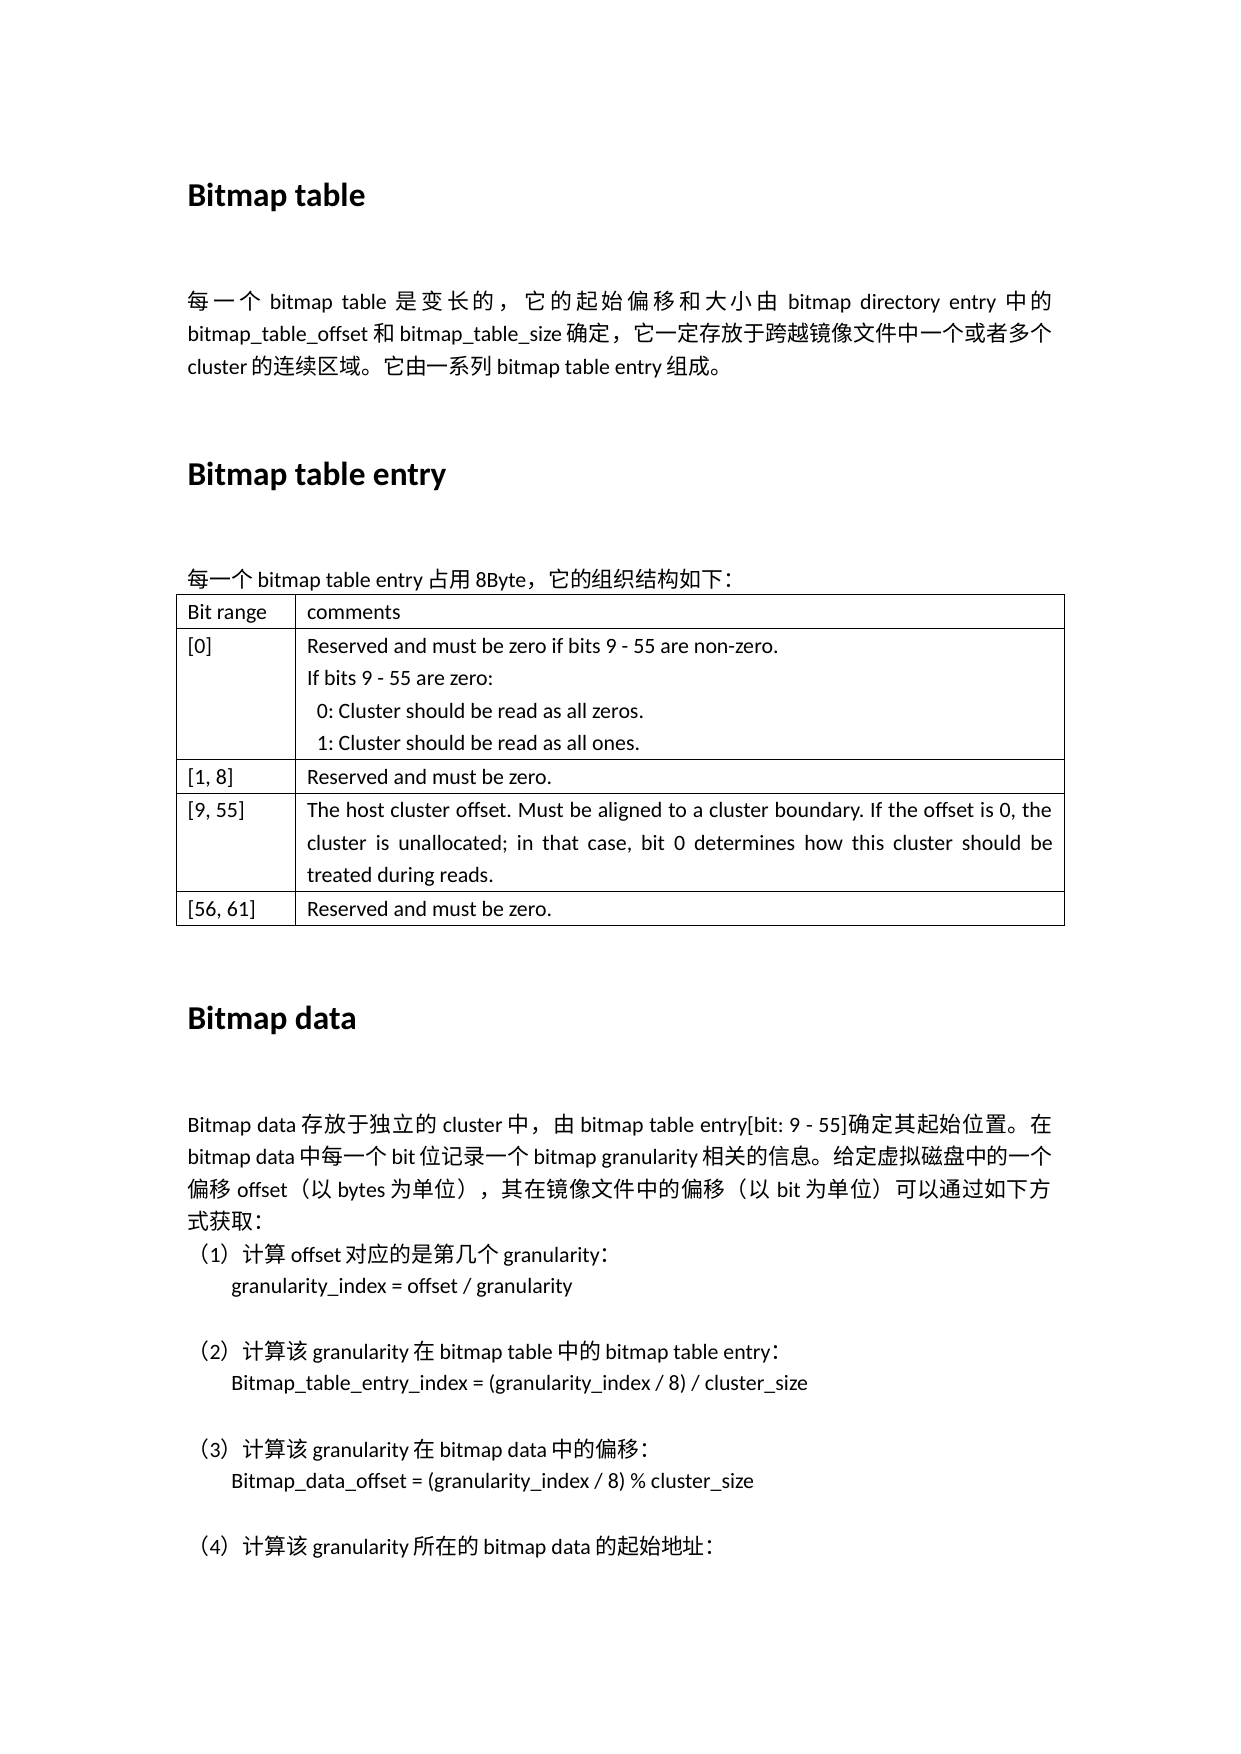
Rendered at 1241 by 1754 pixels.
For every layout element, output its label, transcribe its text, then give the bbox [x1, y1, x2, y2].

list 计算该granularity在bitmap data中的偏移： [187, 1431, 1053, 1464]
list Bitmap_table_entry_index = (granularity_index / 8) / cluster_size [187, 1366, 1053, 1399]
subtitle Bitmap table entry [187, 440, 1053, 505]
subtitle Bitmap table [187, 162, 1053, 227]
text Bitmap data存放于独立的cluster中，由bitmap table entry[bit: 9 - 55]确定其起始位置。在bitmap data中每一个bit位记录一个bitmap granularity相关的信息。给定虚拟磁盘中的一个偏移offset（以bytes为单位），其在镜像文件中的偏移（以bit为单位）可以通过如下方式获取： [187, 1106, 1053, 1236]
text 每一个bitmap table是变长的，它的起始偏移和大小由bitmap directory entry中的bitmap_table_offset和bitmap_table_size确定，它一定存放于跨越镜像文件中一个或者多个cluster的连续区域。它由一系列bitmap table entry组成。 [187, 283, 1053, 381]
table_header comments [296, 595, 1064, 628]
list granularity_index = offset / granularity [187, 1269, 1053, 1301]
list Bitmap_data_offset = (granularity_index / 8) % cluster_size [187, 1464, 1053, 1496]
table_cell [9, 55] [177, 794, 295, 891]
list 计算该granularity所在的bitmap data的起始地址： [187, 1529, 1053, 1561]
subtitle Bitmap data [187, 985, 1053, 1050]
table_cell Reserved and must be zero. [296, 892, 1064, 924]
list 计算该granularity在bitmap table中的bitmap table entry： [187, 1334, 1053, 1366]
text 每一个bitmap table entry占用8Byte，它的组织结构如下： [187, 562, 1053, 594]
table_cell The host cluster offset. Must be aligned to a cluster boundary. If the offset is 0, the cluster is unallocated; in that case, bit 0 determines how this cluster should be treated during reads. [296, 794, 1064, 891]
table_cell [0] [177, 629, 295, 759]
table_cell Reserved and must be zero if bits 9 - 55 are non-zero. If bits 9 - 55 are zero: 0: Cluster should be read as all zeros. 1: Cluster should be read as all ones. [296, 629, 1064, 759]
table_header Bit range [177, 595, 295, 628]
table_cell [1, 8] [177, 760, 295, 792]
table_cell Reserved and must be zero. [296, 760, 1064, 792]
table_cell [56, 61] [177, 892, 295, 924]
list 计算offset对应的是第几个granularity： [187, 1236, 1053, 1269]
